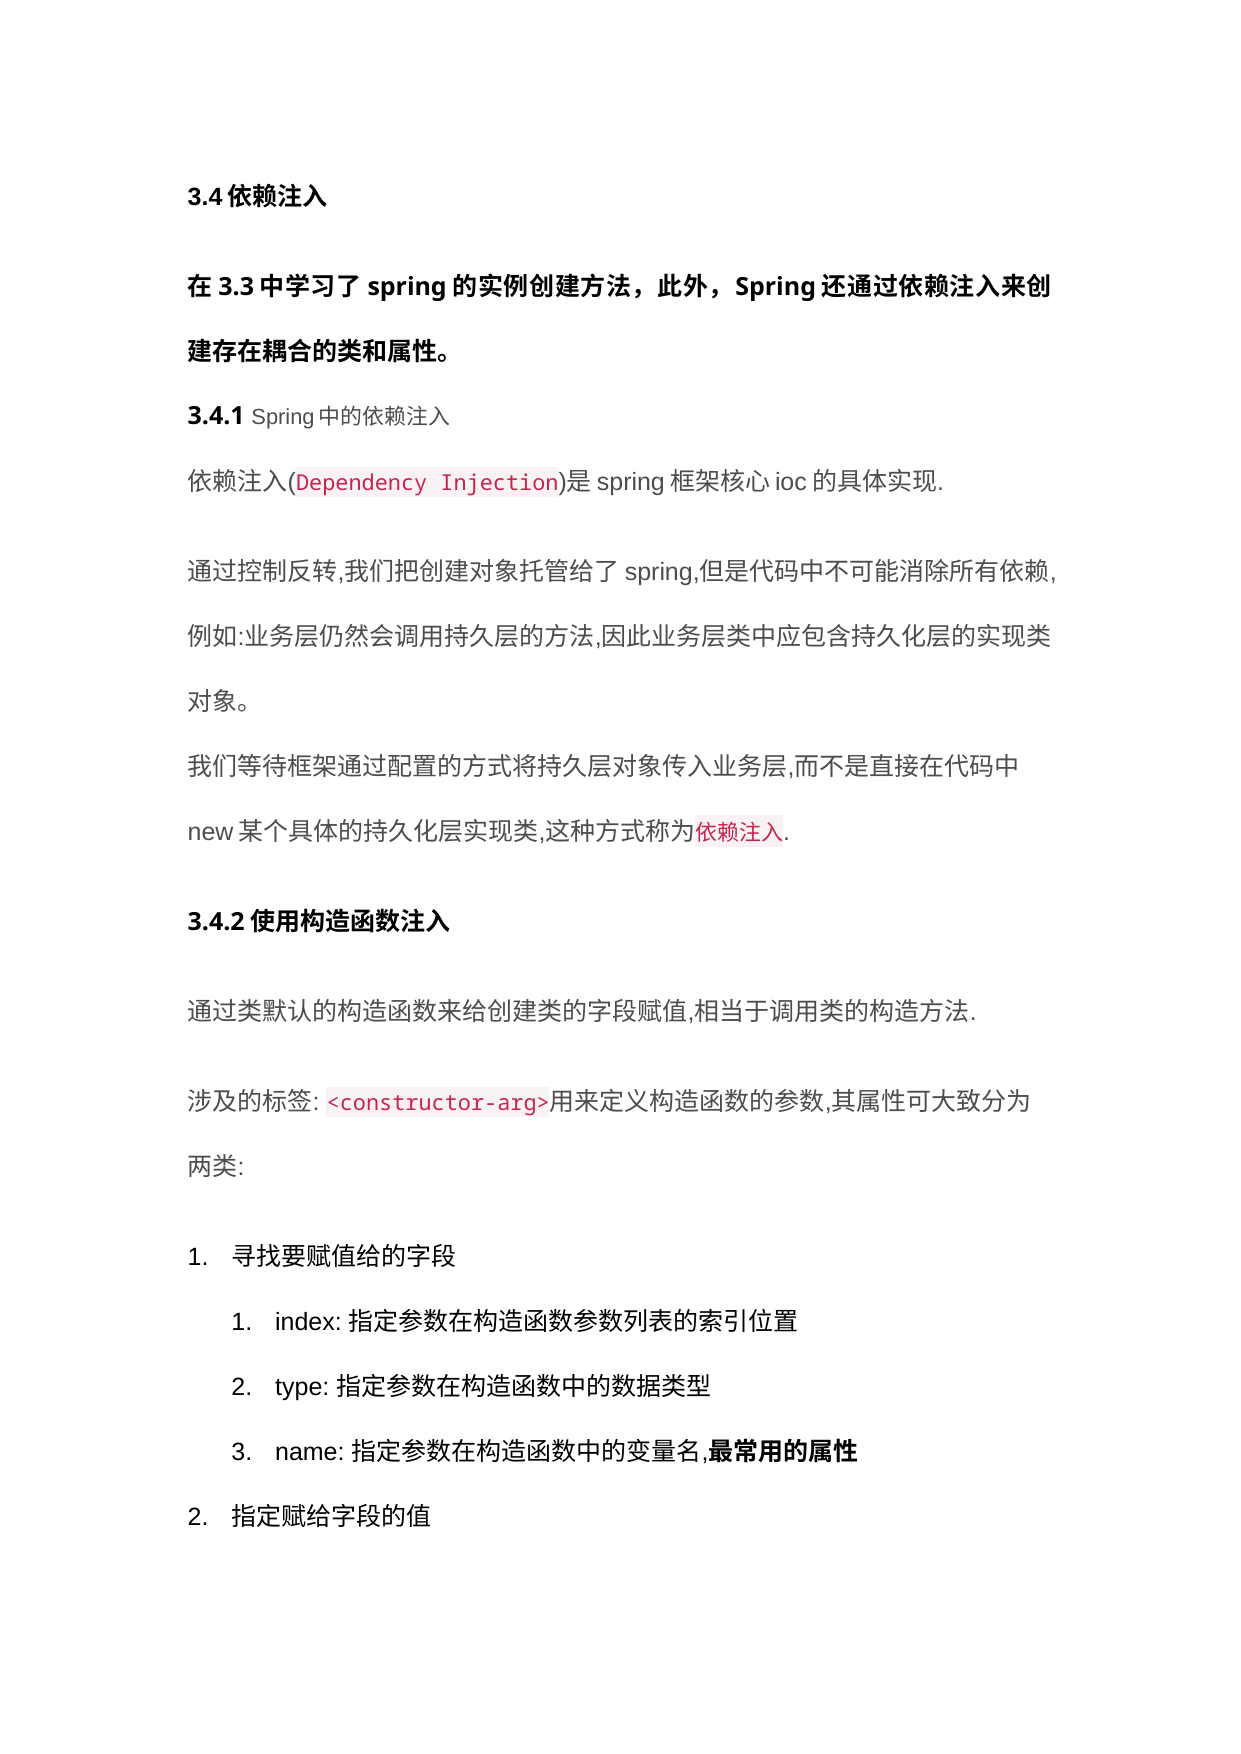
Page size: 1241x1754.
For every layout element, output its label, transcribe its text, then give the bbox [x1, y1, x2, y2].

text 1. 寻找要赋值给的字段 [187, 1222, 1053, 1287]
text 2. type: 指定参数在构造函数中的数据类型 [187, 1352, 1053, 1417]
text 依赖注入(Dependency Injection)是spring框架核心ioc的具体实现. [187, 447, 1053, 512]
text 2. 指定赋给字段的值 [187, 1482, 1053, 1547]
text 通过控制反转,我们把创建对象托管给了spring,但是代码中不可能消除所有依赖,例如:业务层仍然会调用持久层的方法,因此业务层类中应包含持久化层的实现类对象。 我们等待框架通过配置的方式将持久层对象传入业务层,而不是直接在代码中new某个具体的持久化层实现类,这种方式称为依赖注入. [187, 537, 1053, 862]
text 3. name: 指定参数在构造函数中的变量名,最常用的属性 [187, 1417, 1053, 1482]
text 通过类默认的构造函数来给创建类的字段赋值,相当于调用类的构造方法. [187, 977, 1053, 1042]
text 在3.3中学习了spring的实例创建方法，此外，Spring还通过依赖注入来创建存在耦合的类和属性。 [187, 252, 1053, 382]
text 3.4.1 Spring中的依赖注入 [187, 382, 1053, 447]
text 涉及的标签: <constructor-arg>用来定义构造函数的参数,其属性可大致分为两类: [187, 1067, 1053, 1197]
subtitle 3.4依赖注入 [187, 162, 1053, 227]
subtitle 3.4.2使用构造函数注入 [187, 887, 1053, 952]
text 1. index: 指定参数在构造函数参数列表的索引位置 [187, 1287, 1053, 1352]
